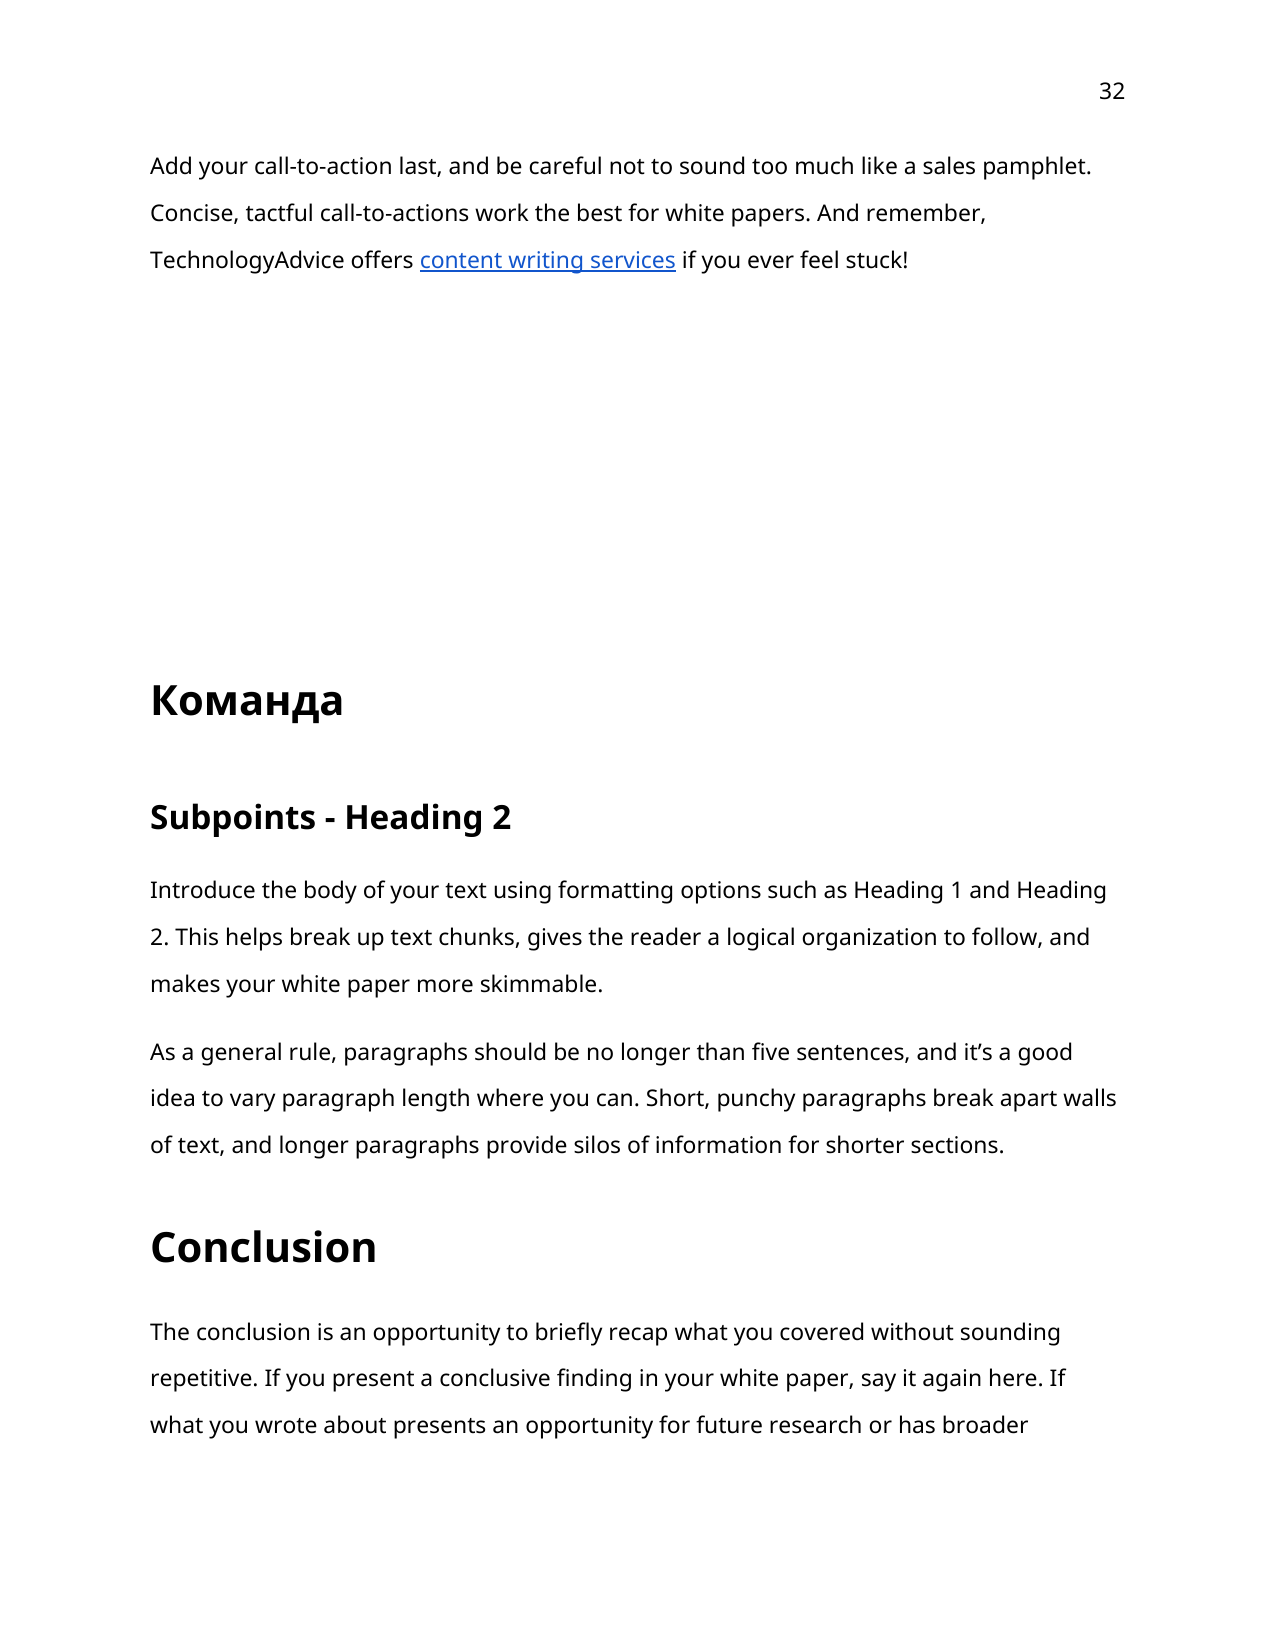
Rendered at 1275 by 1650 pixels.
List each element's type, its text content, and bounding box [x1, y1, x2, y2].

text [150, 1315, 1125, 1440]
text As a general rule, paragraphs should be no longer than five sentences, and it’s a good idea to vary paragraph length where you can. Short, punchy paragraphs break apart walls of text, and longer paragraphs provide silos of information for shorter sections. [150, 1036, 1125, 1161]
text Add your call-to-action last, and be careful not to sound too much like a sales pamphlet. Concise, tactful call-to-actions work the best for white papers. And remember, TechnologyAdvice offers content writing services if you ever feel stuck! [150, 150, 1125, 275]
subtitle Команда [150, 671, 1125, 728]
subtitle Conclusion [150, 1218, 1125, 1274]
subtitle Subpoints - Heading 2 [150, 793, 1125, 839]
text Introduce the body of your text using formatting options such as Heading 1 and Heading 2. This helps break up text chunks, gives the reader a logical organization to follow, and makes your white paper more skimmable. [150, 874, 1125, 999]
